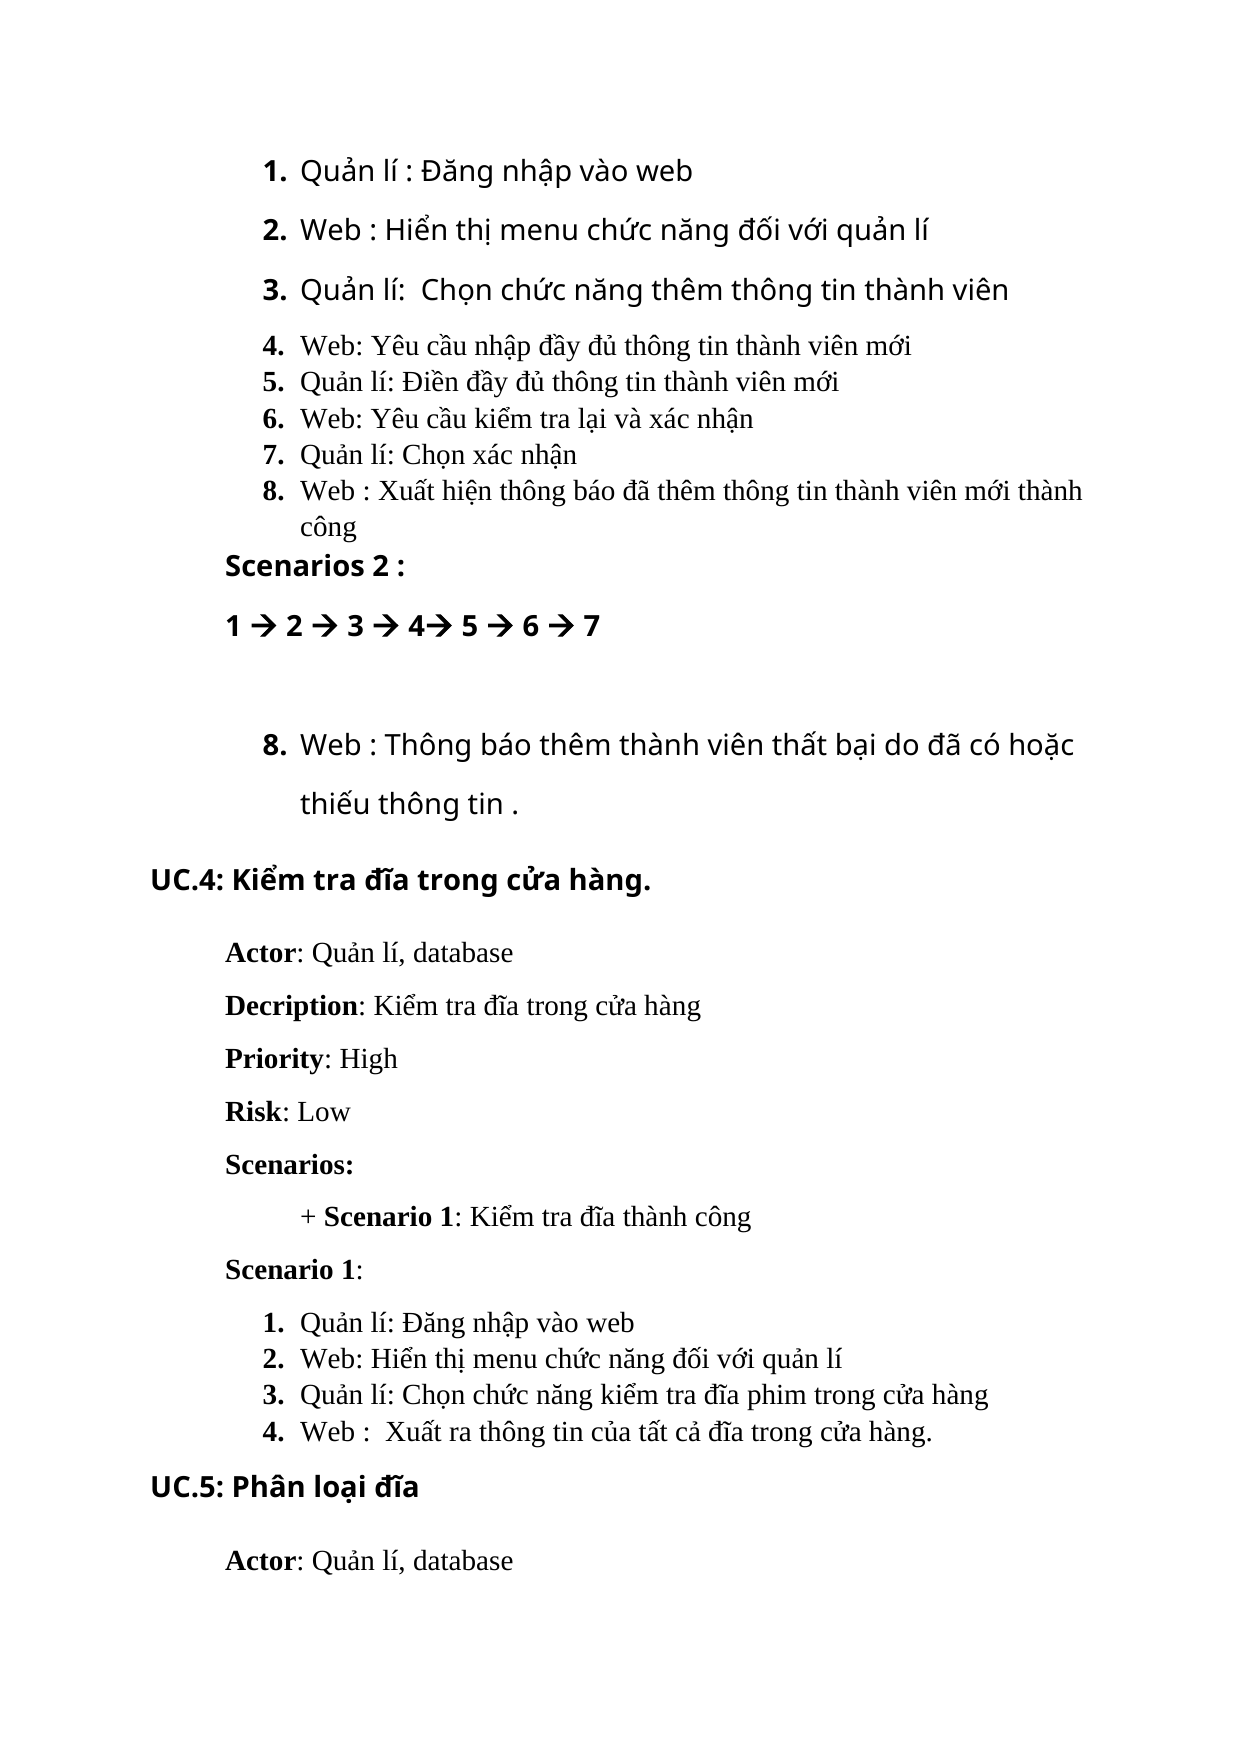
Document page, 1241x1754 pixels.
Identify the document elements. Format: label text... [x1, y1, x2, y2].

text UC.4: Kiểm tra đĩa trong cửa hàng. [150, 859, 1090, 899]
text Scenarios: [225, 1147, 1090, 1180]
list Web: Hiển thị menu chức năng đối với quản lí [262, 1341, 1090, 1375]
list Quản lí: Chọn chức năng thêm thông tin thành viên [262, 269, 1090, 309]
list Scenarios 2 : [225, 545, 1090, 585]
list Web : Hiển thị menu chức năng đối với quản lí [262, 209, 1090, 249]
list Web: Yêu cầu kiểm tra lại và xác nhận [262, 401, 1090, 434]
list Quản lí: Điền đầy đủ thông tin thành viên mới [262, 364, 1090, 398]
text Risk: Low [225, 1094, 1090, 1127]
list Web: Yêu cầu nhập đầy đủ thông tin thành viên mới [262, 328, 1090, 362]
text Actor: Quản lí, database [225, 1543, 1090, 1576]
list Web : Thông báo thêm thành viên thất bại do đã có hoặc thiếu thông tin . [262, 724, 1090, 823]
text + Scenario 1: Kiểm tra đĩa thành công [225, 1199, 1090, 1233]
list 1 2 3 4 5 6 7 [225, 605, 1090, 644]
text Scenario 1: [225, 1252, 1090, 1286]
list Quản lí : Đăng nhập vào web [262, 150, 1090, 190]
text Priority: High [225, 1041, 1090, 1075]
list Quản lí: Đăng nhập vào web [262, 1305, 1090, 1339]
list Web : Xuất hiện thông báo đã thêm thông tin thành viên mới thành công [262, 473, 1090, 543]
text UC.5: Phân loại đĩa [150, 1466, 1090, 1506]
list Quản lí: Chọn chức năng kiểm tra đĩa phim trong cửa hàng [262, 1377, 1090, 1411]
list Quản lí: Chọn xác nhận [262, 437, 1090, 470]
text Actor: Quản lí, database [225, 936, 1090, 969]
list Web : Xuất ra thông tin của tất cả đĩa trong cửa hàng. [262, 1414, 1090, 1447]
text Decription: Kiểm tra đĩa trong cửa hàng [225, 988, 1090, 1022]
